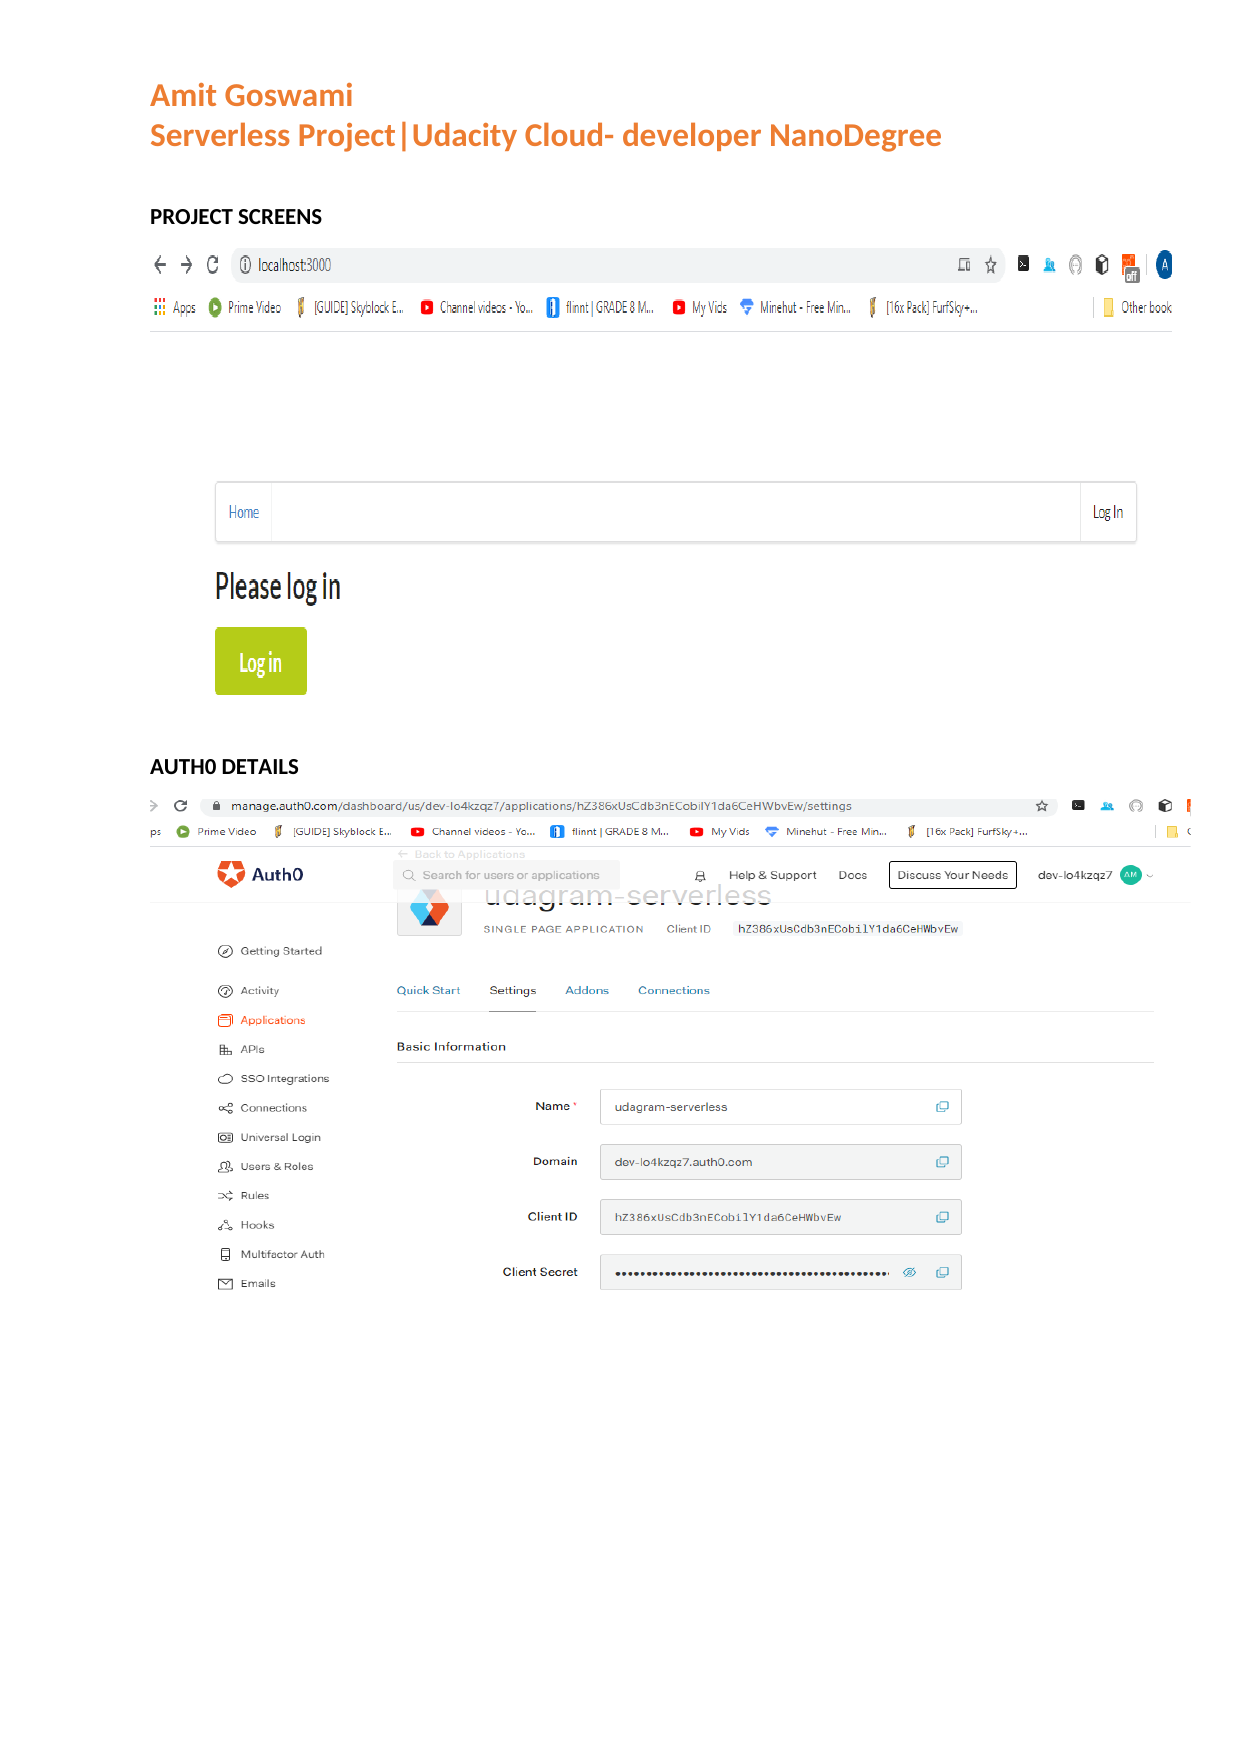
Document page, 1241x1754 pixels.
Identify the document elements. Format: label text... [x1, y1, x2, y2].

text AUTH0 DETAILS [150, 752, 1090, 780]
picture [150, 248, 1172, 734]
text PROJECT SCREENS [150, 202, 1090, 230]
picture [150, 799, 1191, 1294]
